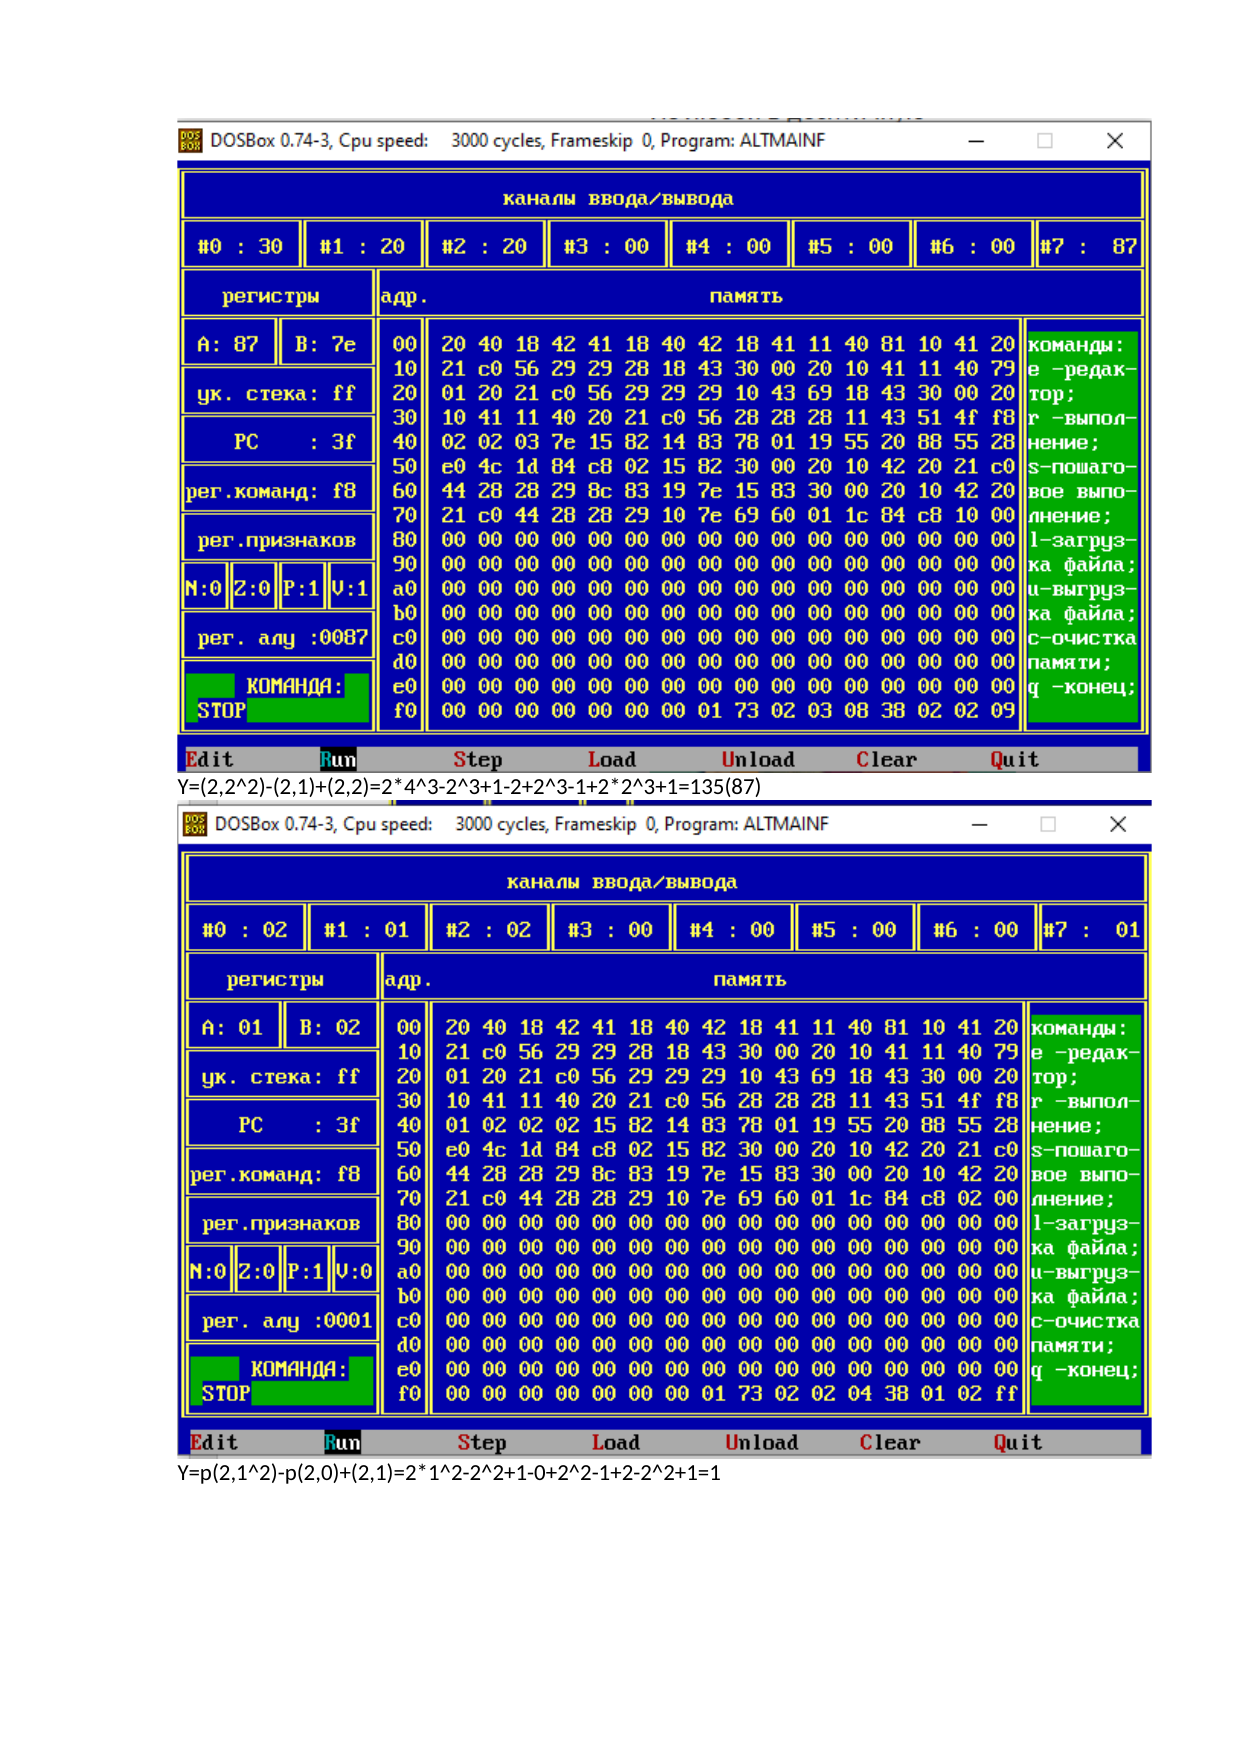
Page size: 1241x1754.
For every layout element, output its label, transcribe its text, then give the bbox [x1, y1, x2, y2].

text Y=(2,2^2)-(2,1)+(2,2)=2*4^3-2^3+1-2+2^3-1+2*2^3+1=135(87) [177, 773, 1152, 800]
picture [177, 118, 1152, 773]
text Y=p(2,1^2)-p(2,0)+(2,1)=2*1^2-2^2+1-0+2^2-1+2-2^2+1=1 [177, 1459, 1152, 1486]
picture [177, 800, 1152, 1459]
